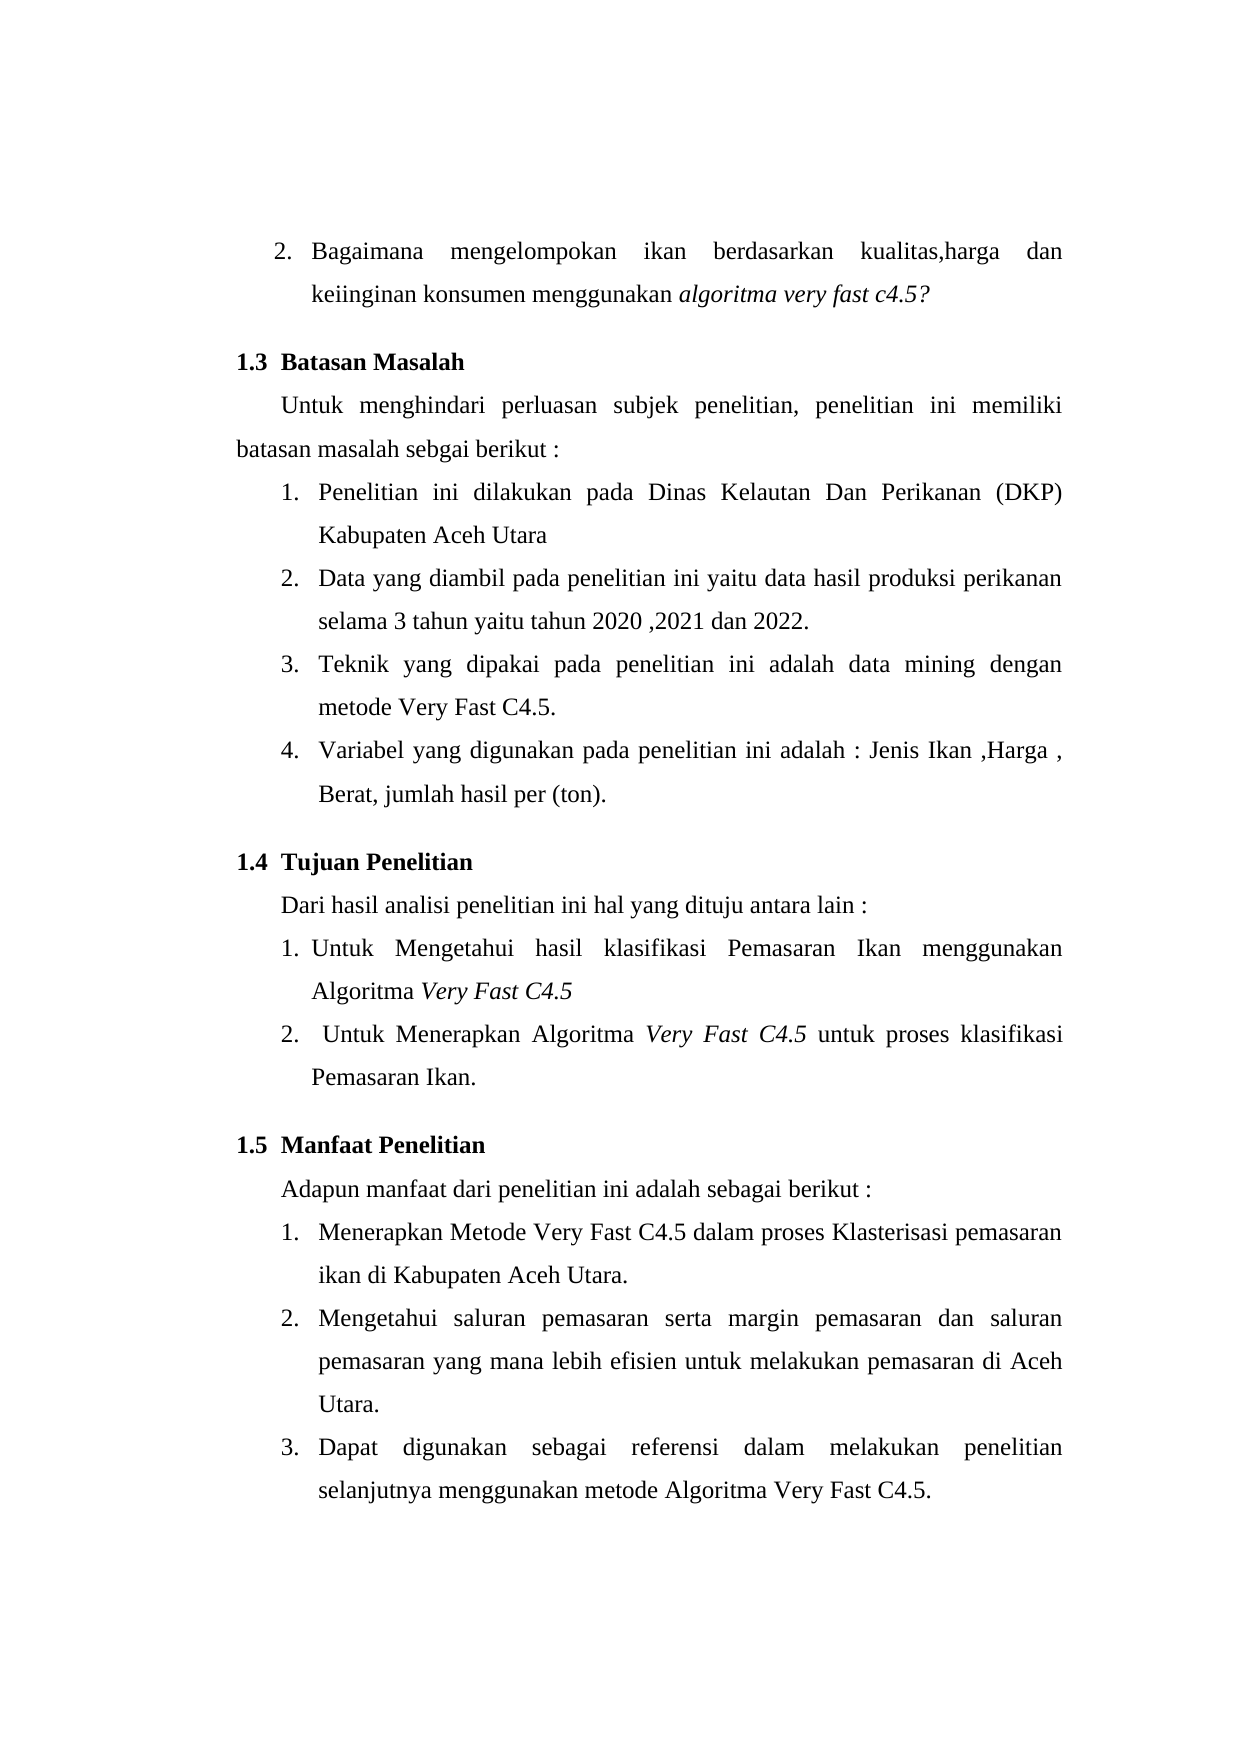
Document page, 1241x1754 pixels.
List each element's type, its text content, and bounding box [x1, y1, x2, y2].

list Untuk Mengetahui hasil klasifikasi Pemasaran Ikan menggunakan Algoritma Very Fast C4.5 [281, 933, 1063, 1005]
list Data yang diambil pada penelitian ini yaitu data hasil produksi perikanan selama 3 tahun yaitu tahun 2020 ,2021 dan 2022. [281, 563, 1063, 635]
list Variabel yang digunakan pada penelitian ini adalah : Jenis Ikan ,Harga , Berat, jumlah hasil per (ton). [281, 736, 1063, 807]
list Menerapkan Metode Very Fast C4.5 dalam proses Klasterisasi pemasaran ikan di Kabupaten Aceh Utara. [281, 1217, 1063, 1289]
list Bagaimana mengelompokan ikan berdasarkan kualitas,harga dan keiinginan konsumen menggunakan algoritma very fast c4.5? [274, 236, 1063, 308]
subtitle Manfaat Penelitian [236, 1131, 1063, 1159]
text Adapun manfaat dari penelitian ini adalah sebagai berikut : [236, 1174, 1063, 1202]
list Untuk Menerapkan Algoritma Very Fast C4.5 untuk proses klasifikasi Pemasaran Ikan. [281, 1019, 1063, 1091]
list Teknik yang dipakai pada penelitian ini adalah data mining dengan metode Very Fast C4.5. [281, 649, 1063, 721]
subtitle Tujuan Penelitian [236, 847, 1063, 876]
list Penelitian ini dilakukan pada Dinas Kelautan Dan Perikanan (DKP) Kabupaten Aceh Utara [281, 477, 1063, 549]
list Mengetahui saluran pemasaran serta margin pemasaran dan saluran pemasaran yang mana lebih efisien untuk melakukan pemasaran di Aceh Utara. [281, 1303, 1063, 1418]
text Dari hasil analisi penelitian ini hal yang dituju antara lain : [236, 890, 1063, 919]
subtitle Batasan Masalah [236, 347, 1063, 376]
text Untuk menghindari perluasan subjek penelitian, penelitian ini memiliki batasan masalah sebgai berikut : [236, 391, 1063, 462]
list Dapat digunakan sebagai referensi dalam melakukan penelitian selanjutnya menggunakan metode Algoritma Very Fast C4.5. [281, 1432, 1063, 1504]
